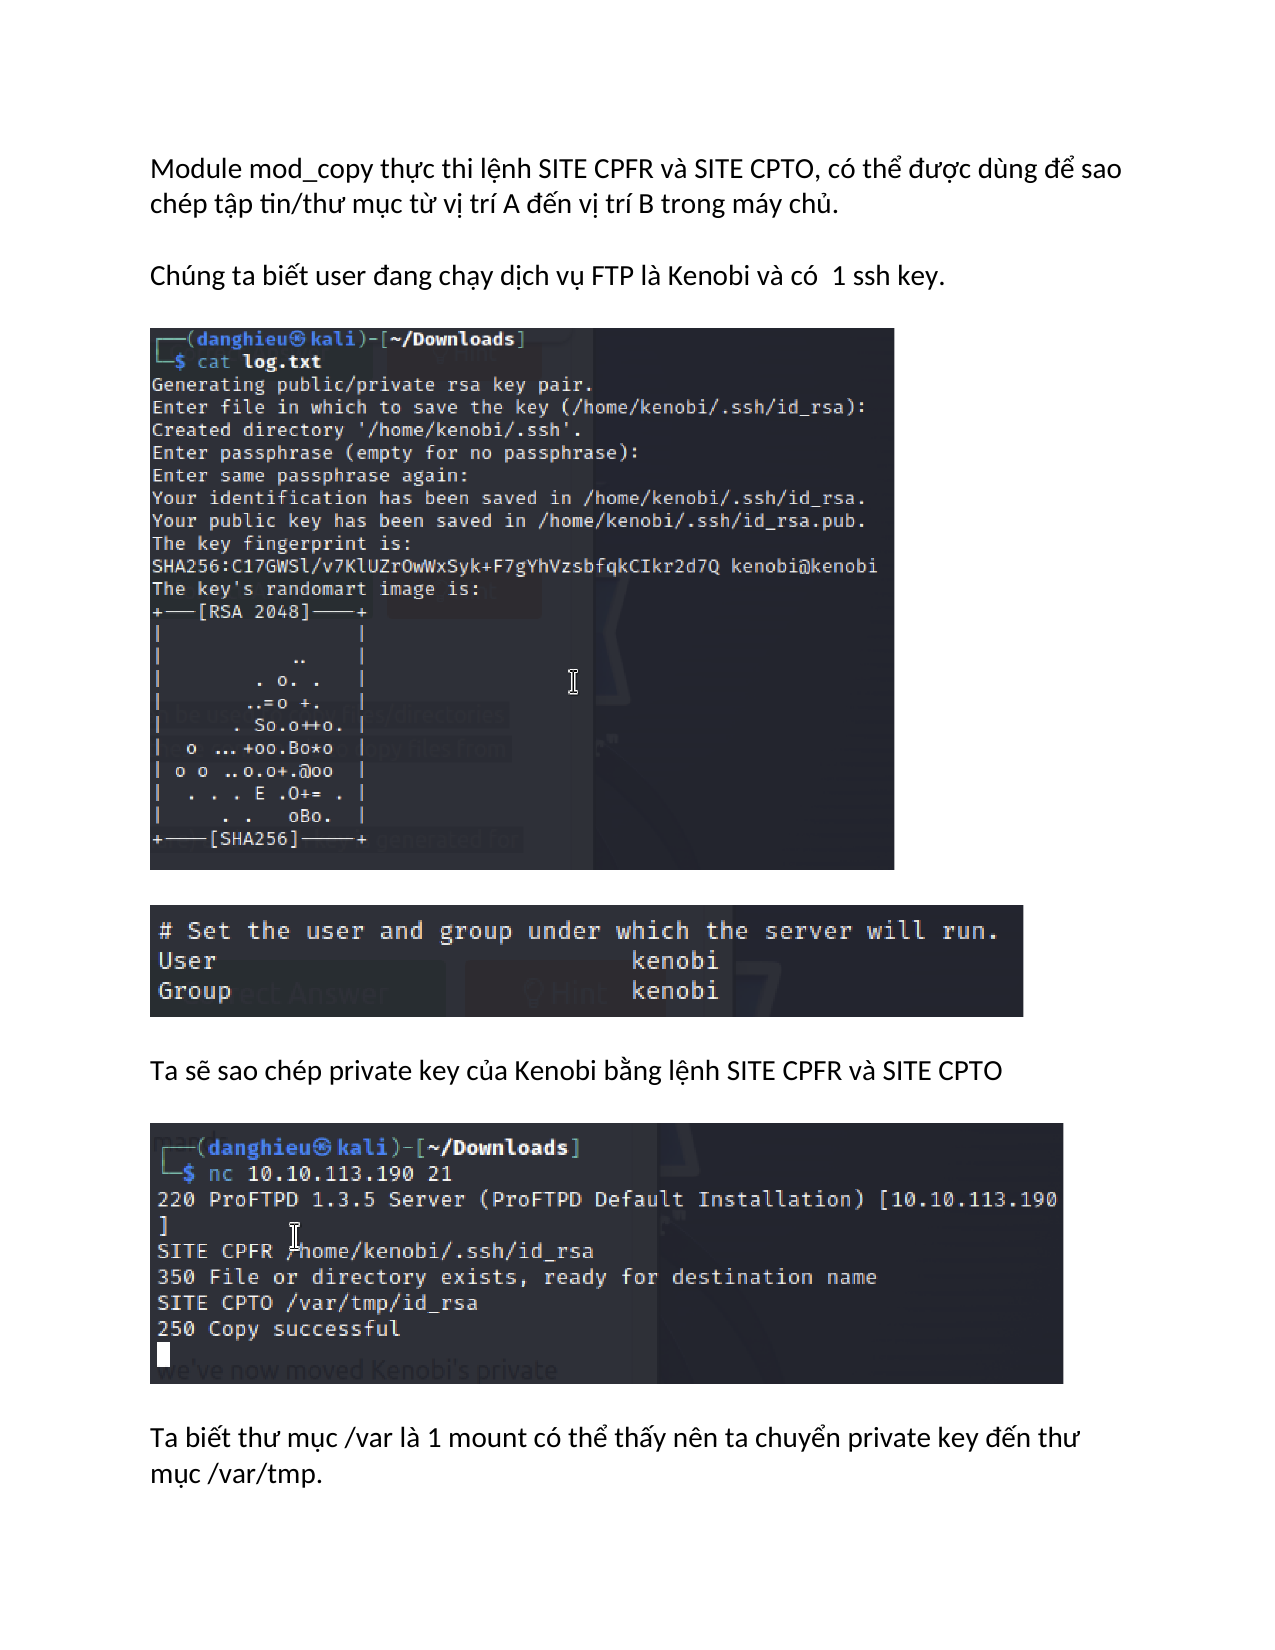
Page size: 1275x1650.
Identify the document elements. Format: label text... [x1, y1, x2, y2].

text Ta biết thư mục /var là 1 mount có thể thấy nên ta chuyển private key đến thư mục /var/tmp. [150, 1419, 1125, 1490]
text Ta sẽ sao chép private key của Kenobi bằng lệnh SITE CPFR và SITE CPTO [150, 1052, 1125, 1087]
text Module mod_copy thực thi lệnh SITE CPFR và SITE CPTO, có thể được dùng để sao chép tập tin/thư mục từ vị trí A đến vị trí B trong máy chủ. [150, 150, 1125, 221]
picture [150, 328, 895, 870]
text Chúng ta biết user đang chạy dịch vụ FTP là Kenobi và có 1 ssh key. [150, 257, 1125, 292]
picture [150, 1123, 1064, 1384]
picture [150, 905, 1024, 1017]
